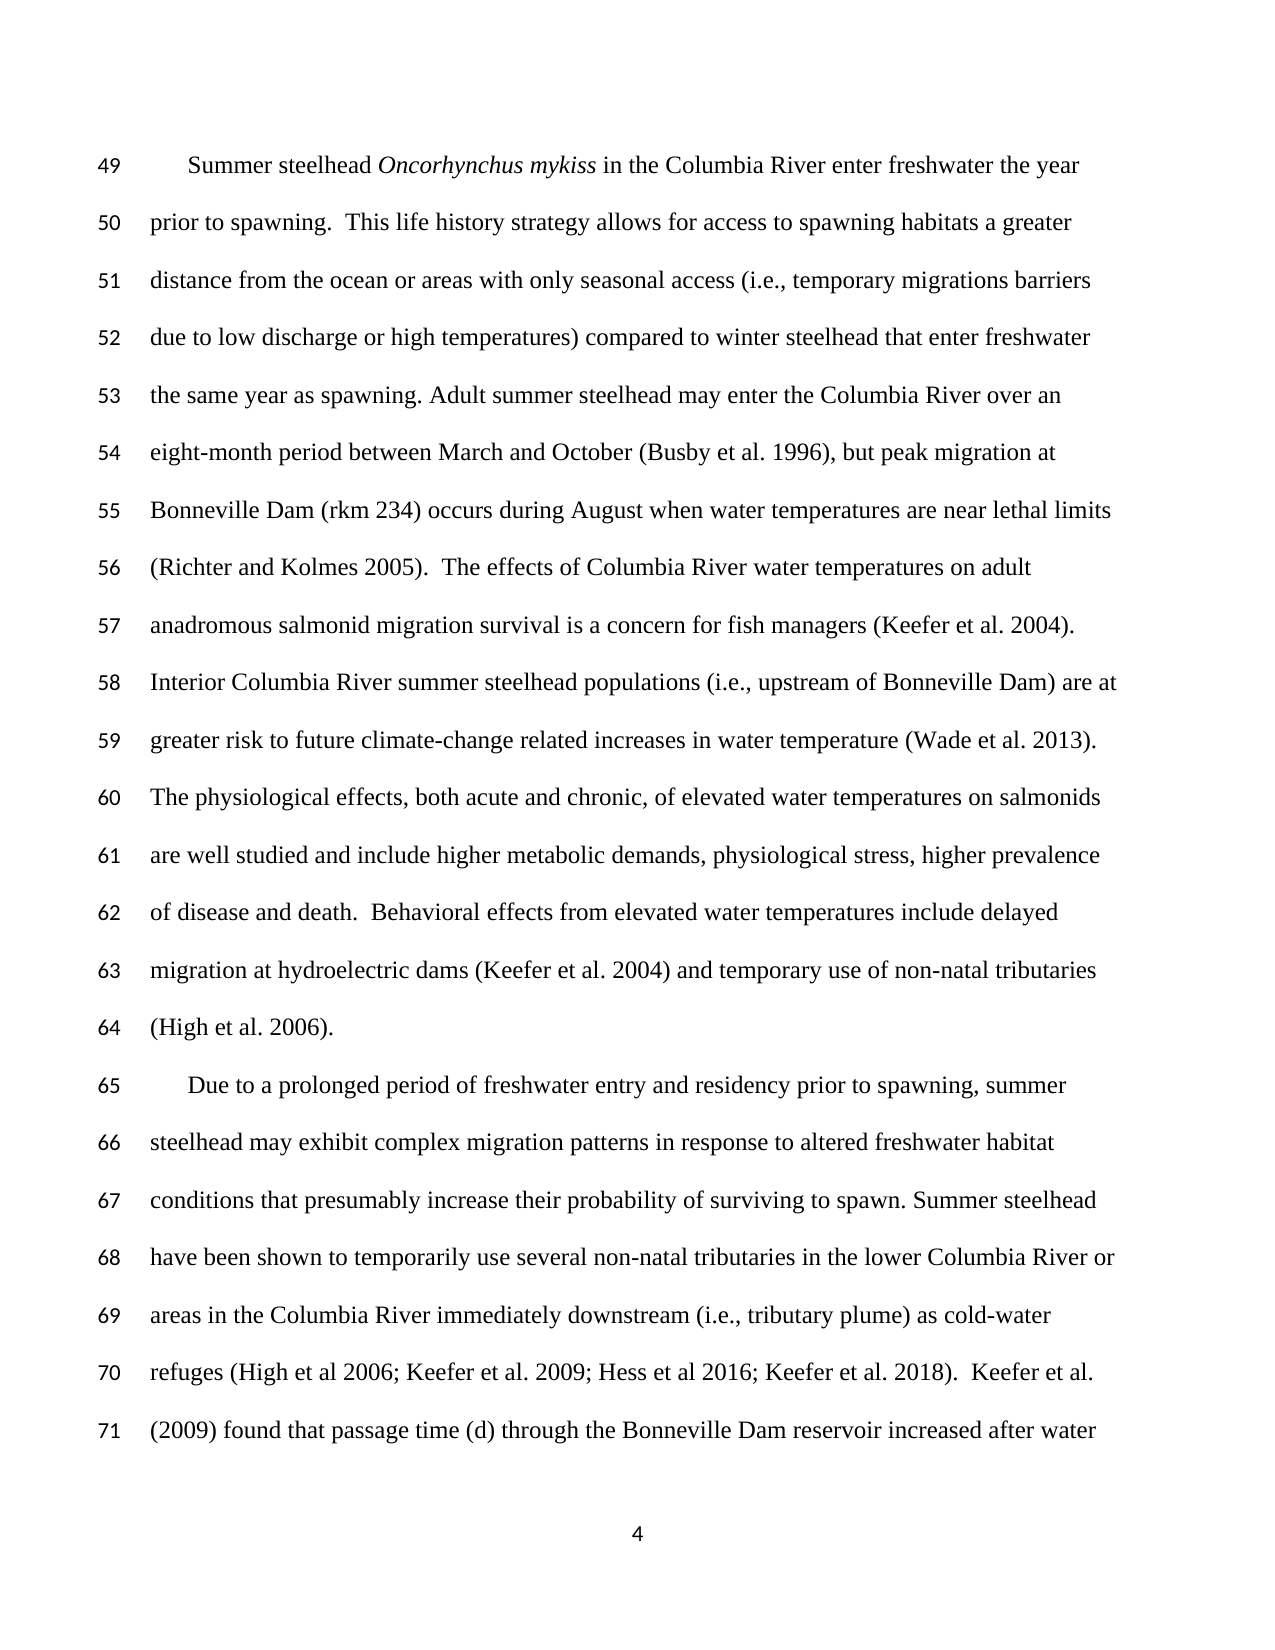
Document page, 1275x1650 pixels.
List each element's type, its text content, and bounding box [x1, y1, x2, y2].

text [150, 1070, 1125, 1444]
text Summer steelhead Oncorhynchus mykiss in the Columbia River enter freshwater the year prior to spawning. This life history strategy allows for access to spawning habitats a greater distance from the ocean or areas with only seasonal access (i.e., temporary migrations barriers due to low discharge or high temperatures) compared to winter steelhead that enter freshwater the same year as spawning. Adult summer steelhead may enter the Columbia River over an eight-month period between March and October (Busby et al. 1996), but peak migration at Bonneville Dam (rkm 234) occurs during August when water temperatures are near lethal limits (Richter and Kolmes 2005). The effects of Columbia River water temperatures on adult anadromous salmonid migration survival is a concern for fish managers (Keefer et al. 2004). Interior Columbia River summer steelhead populations (i.e., upstream of Bonneville Dam) are at greater risk to future climate-change related increases in water temperature (Wade et al. 2013). The physiological effects, both acute and chronic, of elevated water temperatures on salmonids are well studied and include higher metabolic demands, physiological stress, higher prevalence of disease and death. Behavioral effects from elevated water temperatures include delayed migration at hydroelectric dams (Keefer et al. 2004) and temporary use of non-natal tributaries (High et al. 2006). [150, 150, 1125, 1041]
